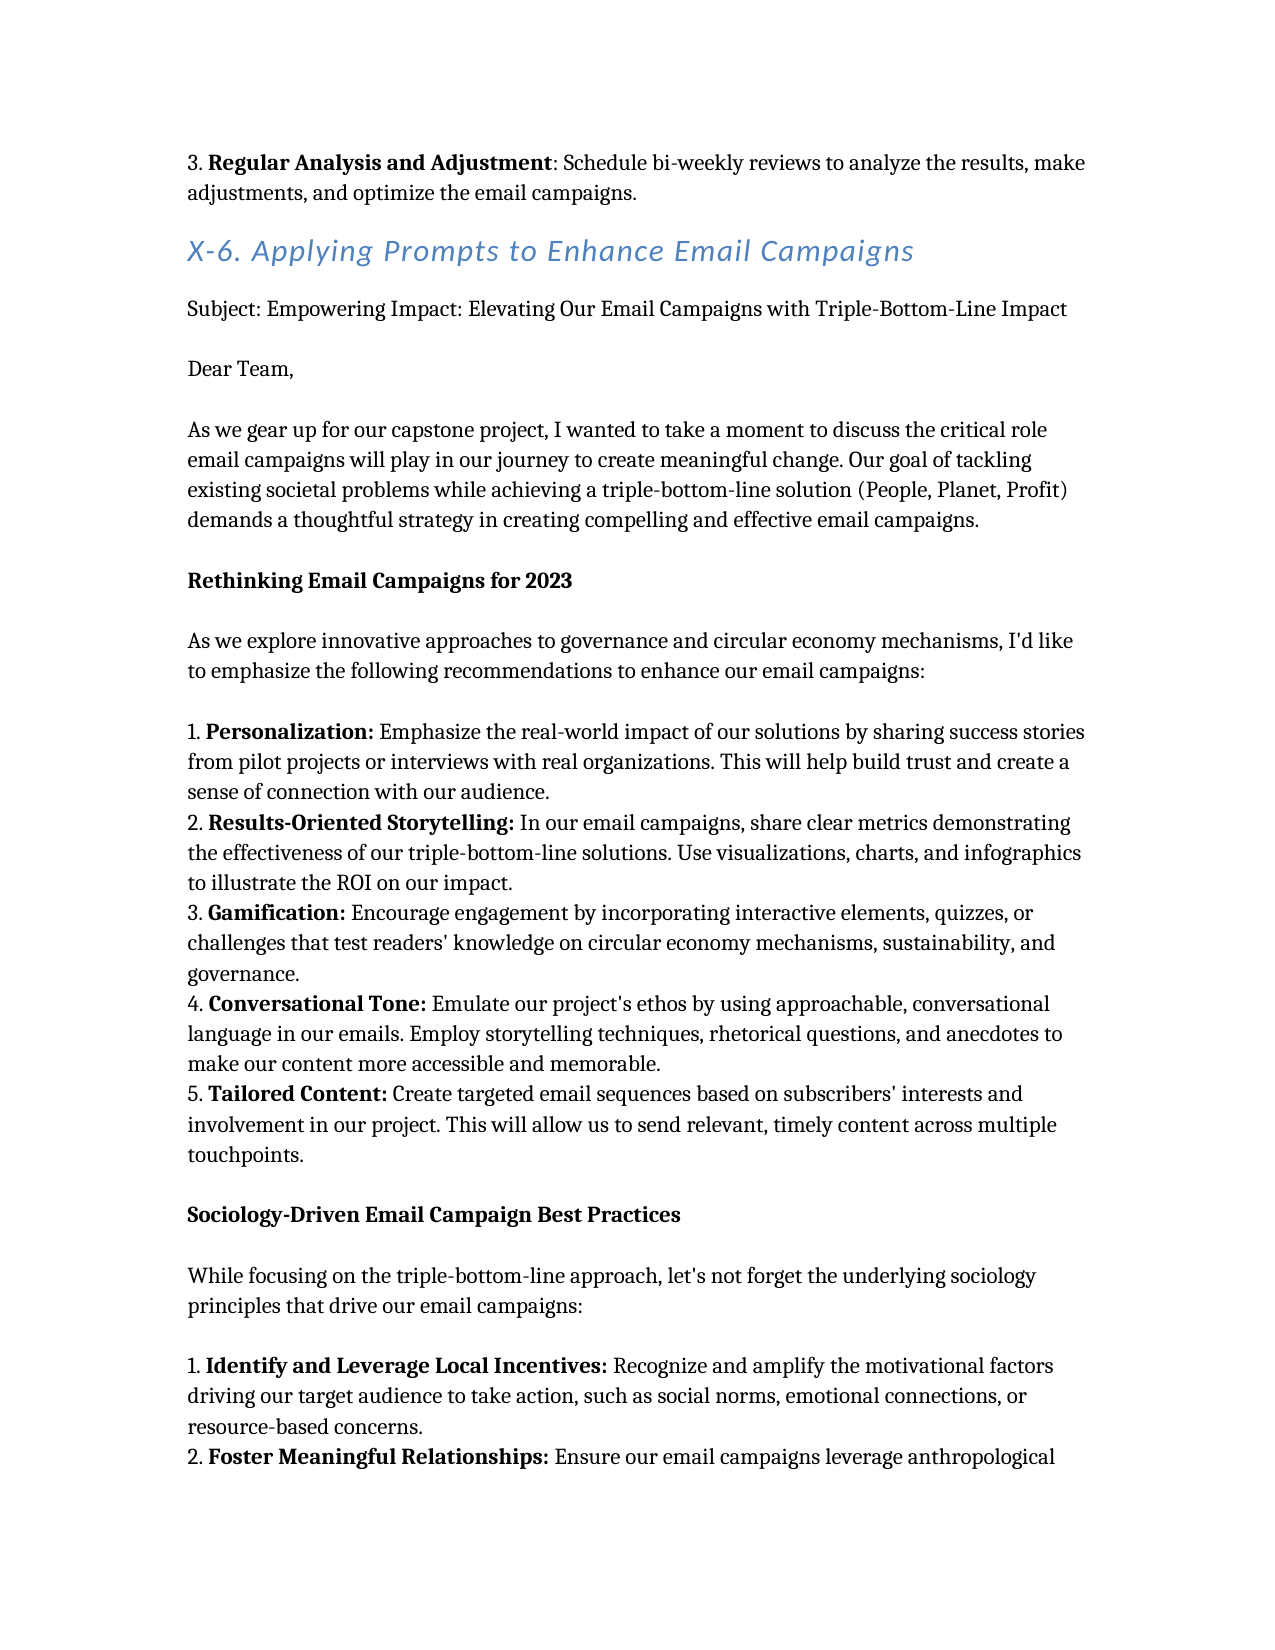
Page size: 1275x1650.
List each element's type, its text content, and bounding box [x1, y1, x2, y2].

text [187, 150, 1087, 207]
subtitle X-6. Applying Prompts to Enhance Email Campaigns [187, 231, 1087, 269]
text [187, 296, 1087, 1470]
